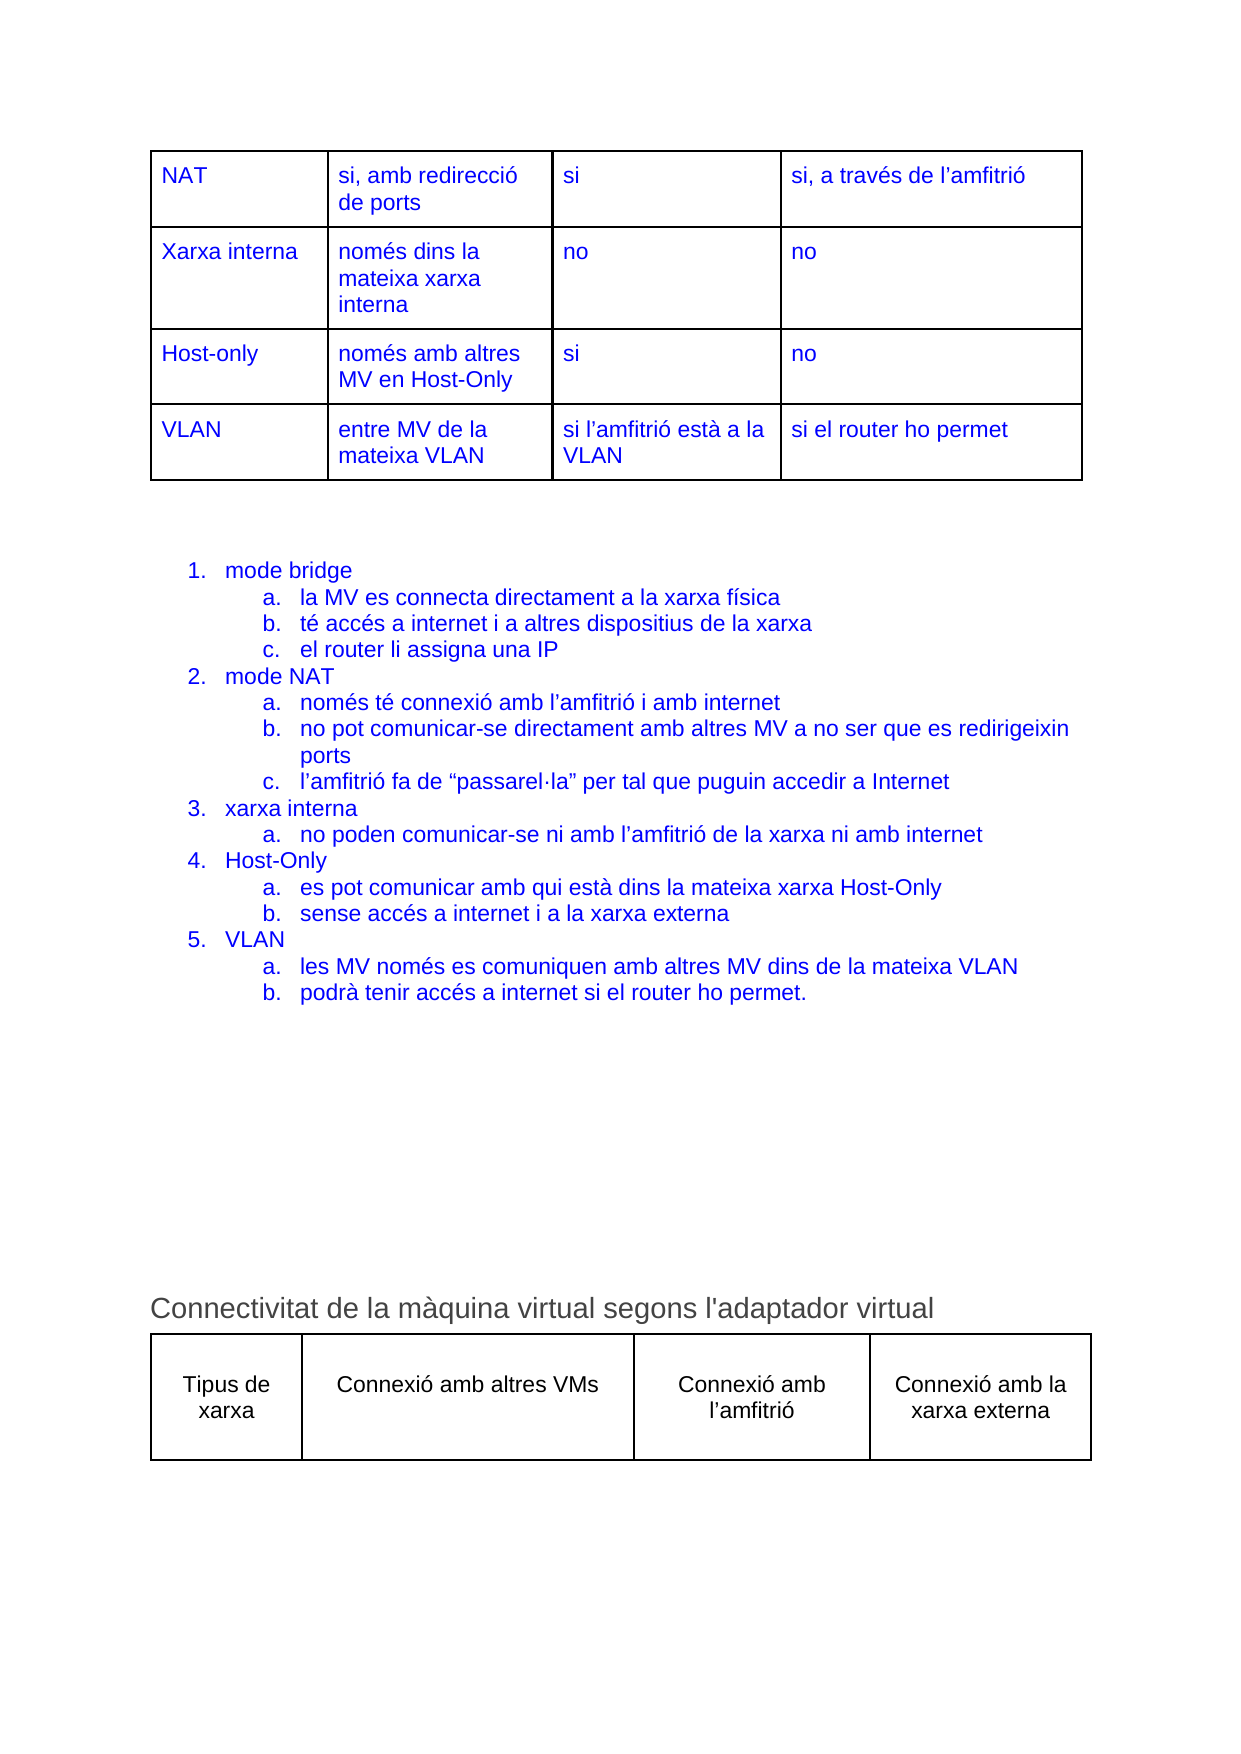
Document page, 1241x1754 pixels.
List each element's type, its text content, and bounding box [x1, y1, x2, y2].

table_cell Host-only [152, 330, 327, 403]
table_cell si, amb redirecció de ports [329, 152, 551, 226]
list mode bridge [187, 557, 1090, 584]
table_cell si l’amfitrió està a la VLAN [554, 405, 780, 479]
list té accés a internet i a altres dispositius de la xarxa [262, 610, 1090, 636]
table_cell si, a través de l’amfitrió [782, 152, 1081, 226]
list sense accés a internet i a la xarxa externa [262, 900, 1090, 926]
table_header Tipus de xarxa [152, 1335, 301, 1459]
list les MV només es comuniquen amb altres MV dins de la mateixa VLAN [262, 953, 1090, 979]
list només té connexió amb l’amfitrió i amb internet [262, 689, 1090, 715]
list Host-Only [187, 847, 1090, 873]
table_cell només amb altres MV en Host-Only [329, 330, 551, 403]
table_cell si el router ho permet [782, 405, 1081, 479]
list es pot comunicar amb qui està dins la mateixa xarxa Host-Only [262, 873, 1090, 900]
table_cell VLAN [152, 405, 327, 479]
table_cell si [554, 330, 780, 403]
table_header Connexió amb l’amfitrió [635, 1335, 869, 1459]
list no pot comunicar-se directament amb altres MV a no ser que es redirigeixin ports [262, 715, 1090, 768]
table_cell Xarxa interna [152, 228, 327, 328]
table_cell no [782, 228, 1081, 328]
list VLAN [187, 926, 1090, 953]
table_cell no [782, 330, 1081, 403]
list l’amfitrió fa de “passarel·la” per tal que puguin accedir a Internet [262, 768, 1090, 794]
table_cell no [554, 228, 780, 328]
list el router li assigna una IP [262, 636, 1090, 663]
table_cell només dins la mateixa xarxa interna [329, 228, 551, 328]
table_cell entre MV de la mateixa VLAN [329, 405, 551, 479]
table_header Connexió amb altres VMs [303, 1335, 633, 1459]
list no poden comunicar-se ni amb l’amfitrió de la xarxa ni amb internet [262, 821, 1090, 847]
list xarxa interna [187, 794, 1090, 821]
table_cell si [554, 152, 780, 226]
subtitle Connectivitat de la màquina virtual segons l'adaptador virtual [150, 1291, 1090, 1325]
list la MV es connecta directament a la xarxa física [262, 584, 1090, 610]
list podrà tenir accés a internet si el router ho permet. [262, 979, 1090, 1005]
table_cell NAT [152, 152, 327, 226]
table_header Connexió amb la xarxa externa [871, 1335, 1090, 1459]
list mode NAT [187, 663, 1090, 689]
